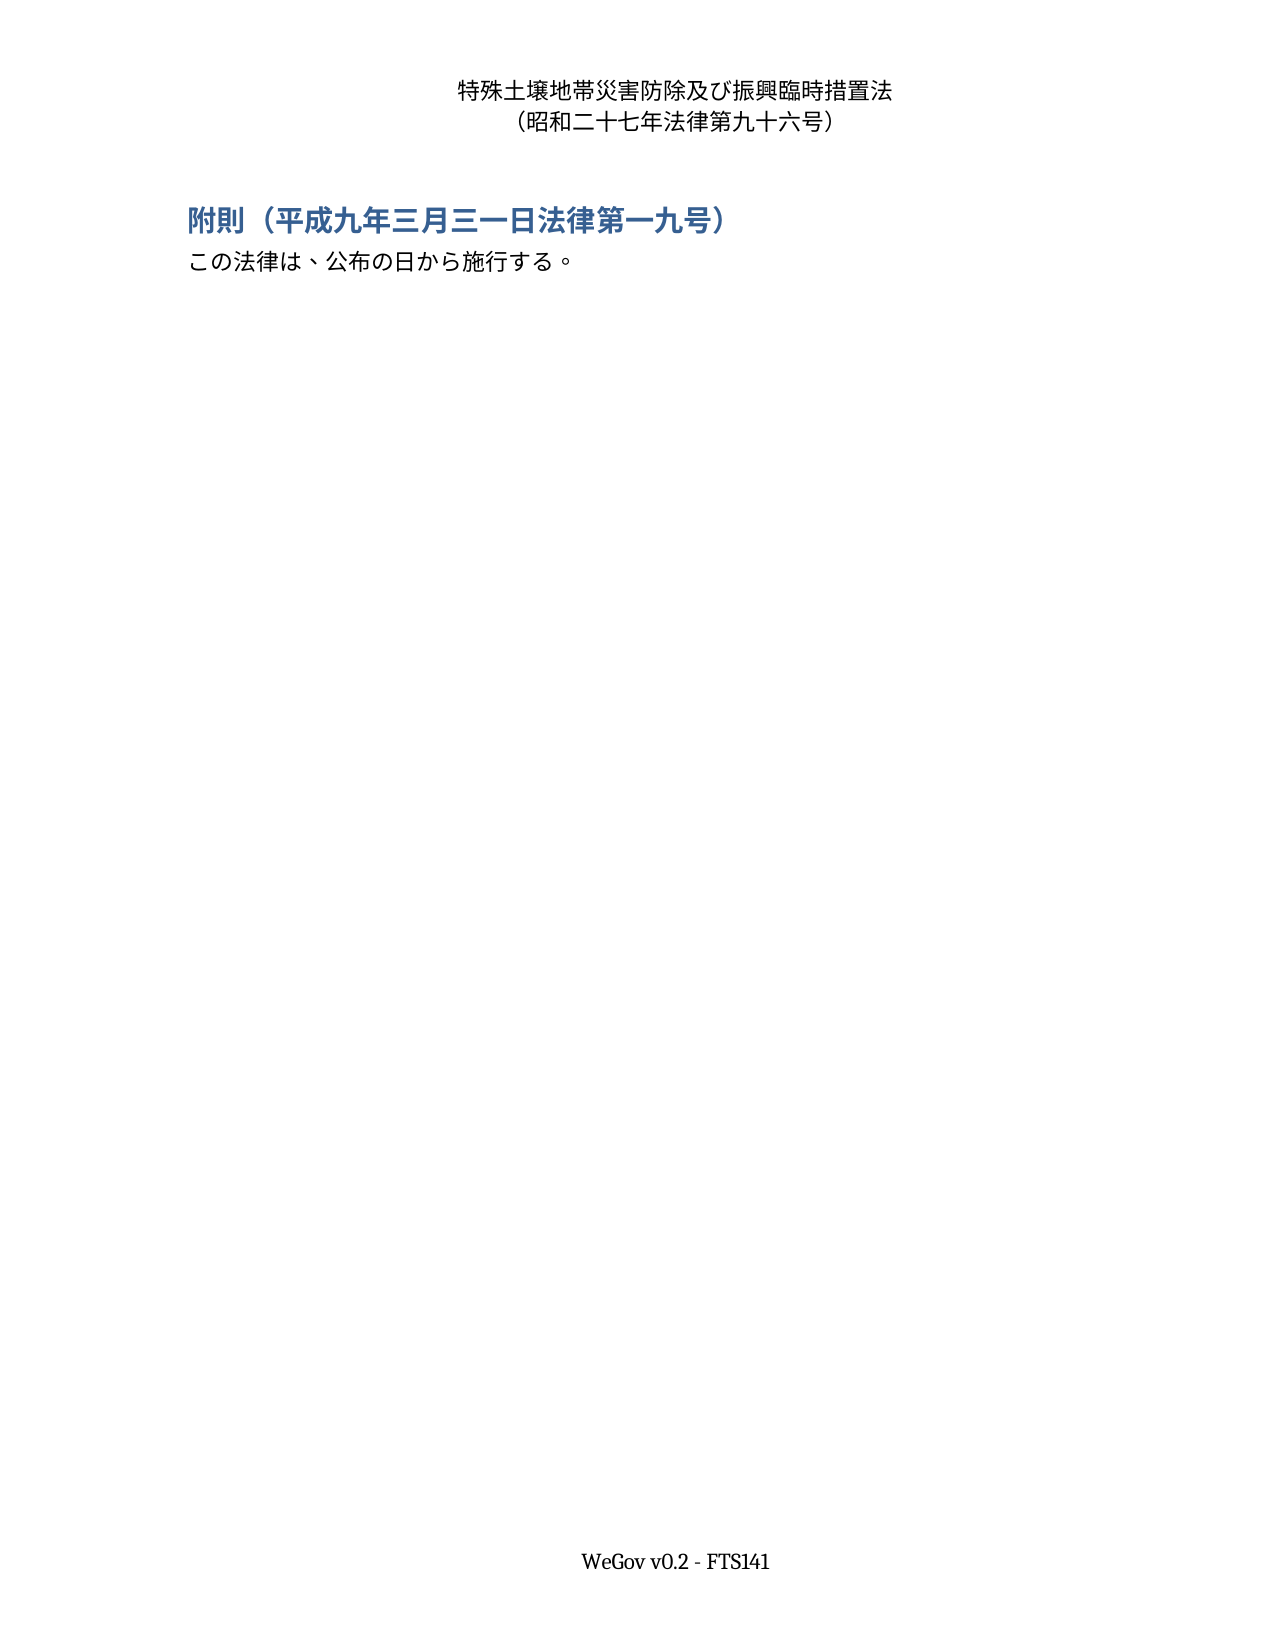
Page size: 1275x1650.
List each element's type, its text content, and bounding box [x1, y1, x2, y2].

text この法律は、公布の日から施行する。 [187, 246, 1087, 277]
subtitle 附則（平成九年三月三一日法律第一九号） [187, 200, 1087, 240]
